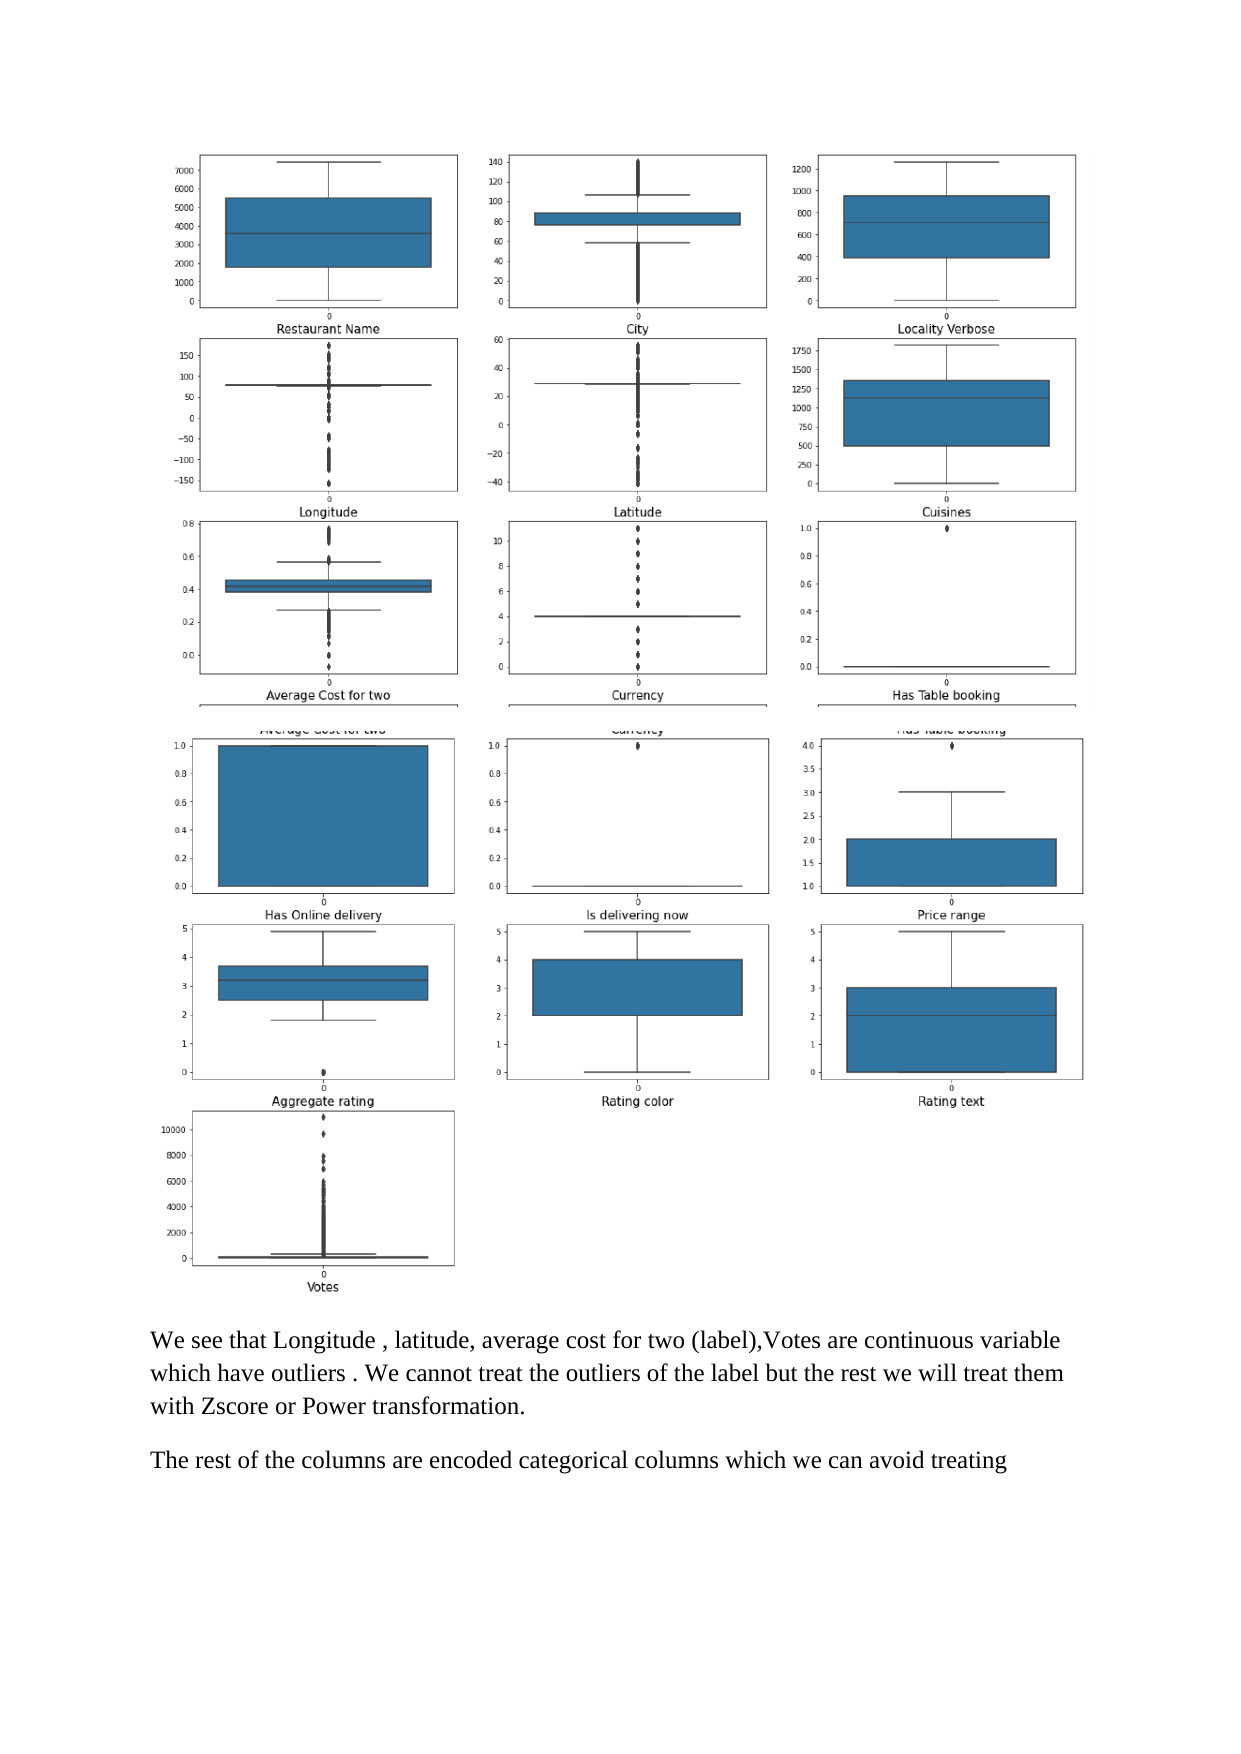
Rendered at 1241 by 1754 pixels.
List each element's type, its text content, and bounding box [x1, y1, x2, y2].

text We see that Longitude , latitude, average cost for two (label),Votes are continuous variable which have outliers . We cannot treat the outliers of the label but the rest we will treat them with Zscore or Power transformation. [150, 1325, 1090, 1420]
text The rest of the columns are encoded categorical columns which we can avoid treating [150, 1445, 1090, 1474]
picture [150, 731, 1091, 1300]
picture [150, 150, 1091, 707]
